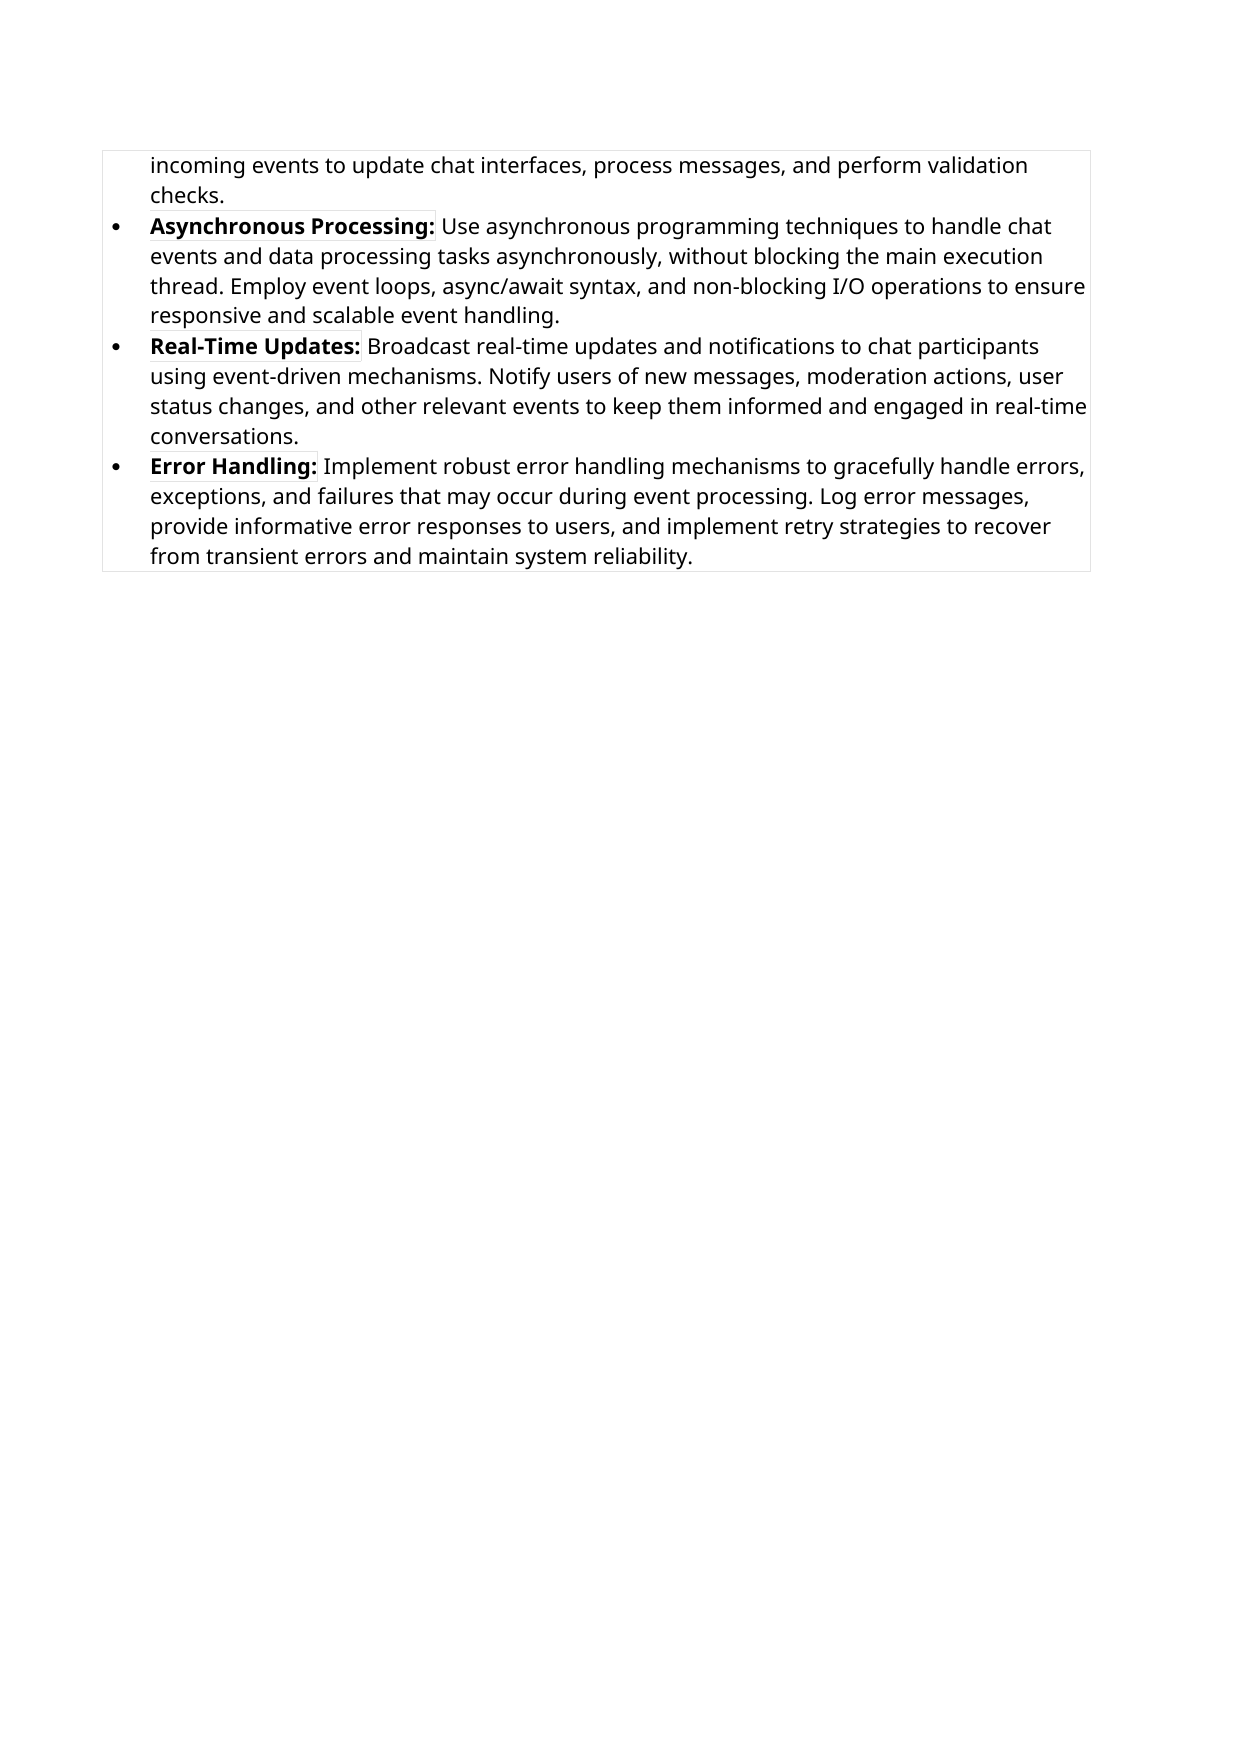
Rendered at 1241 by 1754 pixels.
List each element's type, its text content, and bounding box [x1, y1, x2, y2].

list Error Handling: Implement robust error handling mechanisms to gracefully handle errors, exceptions, and failures that may occur during event processing. Log error messages, provide informative error responses to users, and implement retry strategies to recover from transient errors and maintain system reliability. [103, 450, 1090, 571]
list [103, 151, 1090, 209]
list Asynchronous Processing: Use asynchronous programming techniques to handle chat events and data processing tasks asynchronously, without blocking the main execution thread. Employ event loops, async/await syntax, and non-blocking I/O operations to ensure responsive and scalable event handling. [103, 209, 1090, 330]
list Real-Time Updates: Broadcast real-time updates and notifications to chat participants using event-driven mechanisms. Notify users of new messages, moderation actions, user status changes, and other relevant events to keep them informed and engaged in real-time conversations. [103, 330, 1090, 450]
